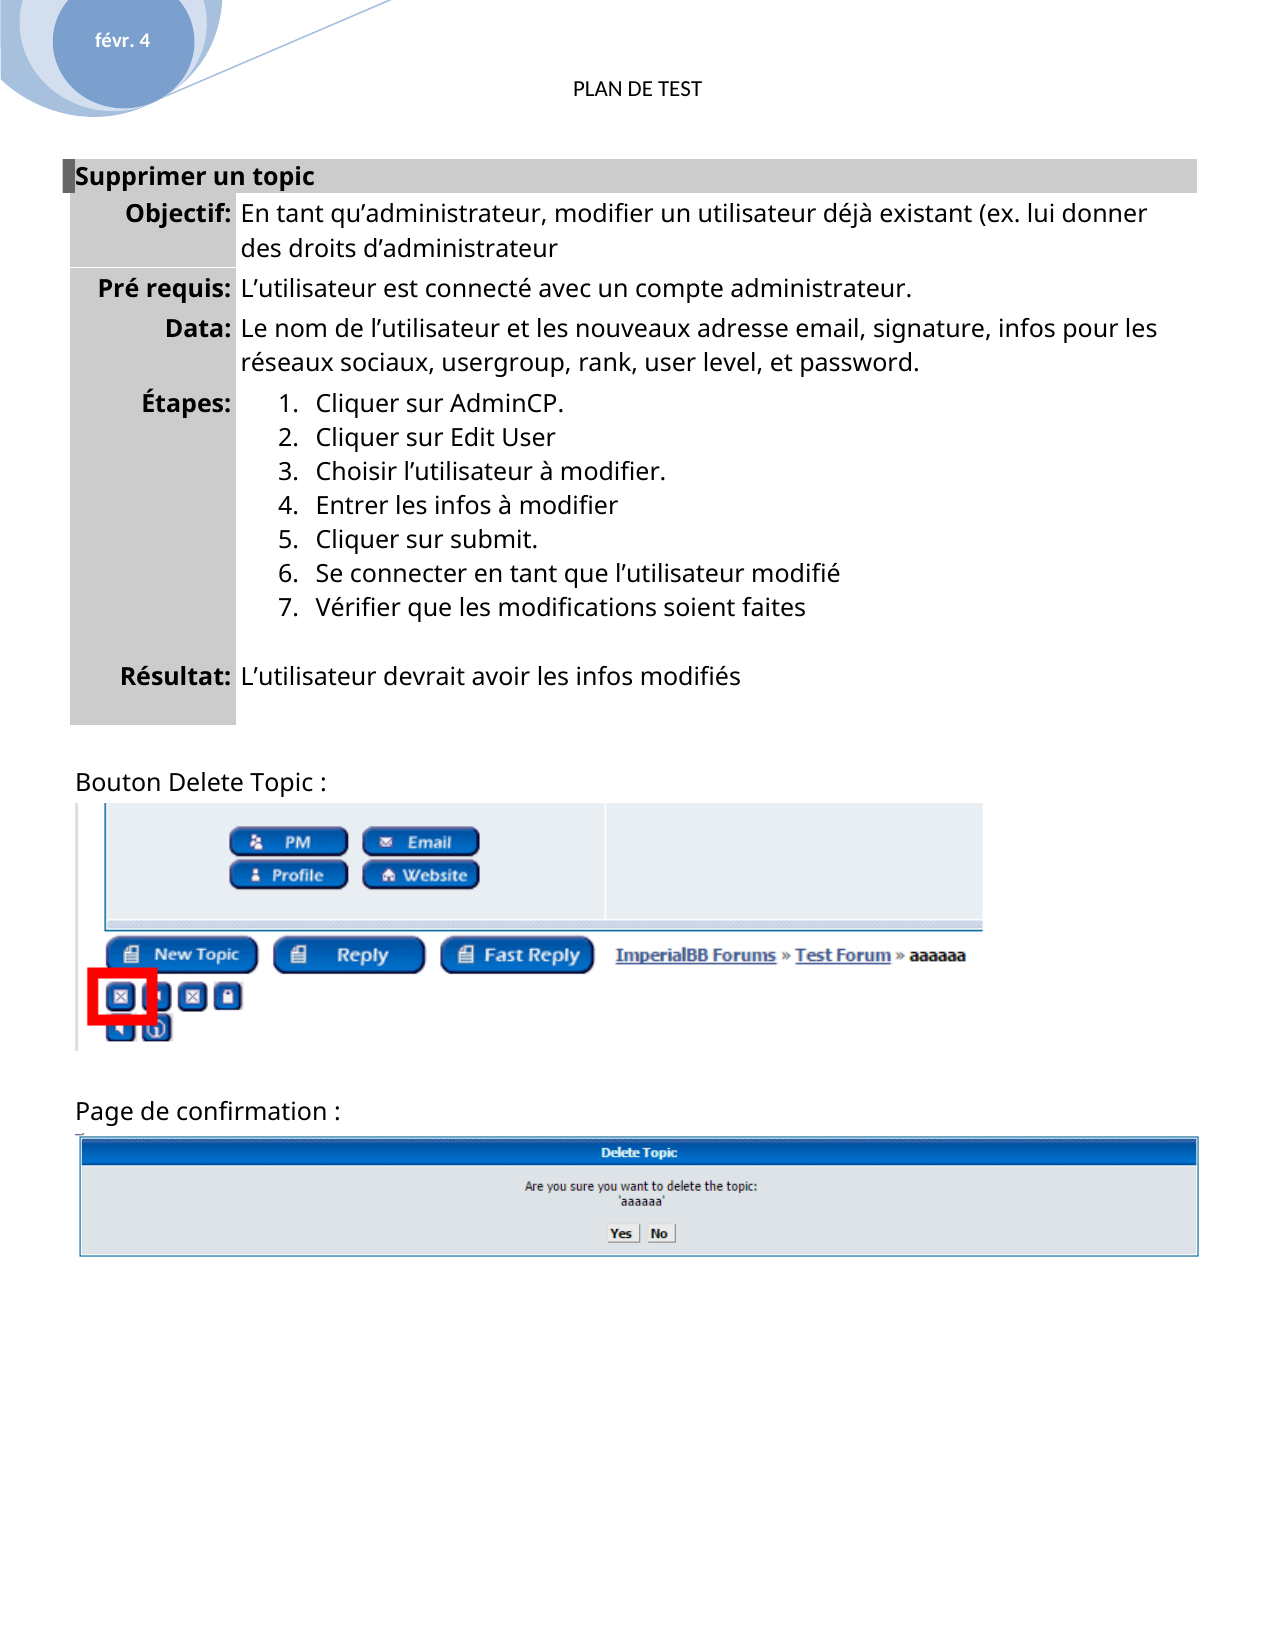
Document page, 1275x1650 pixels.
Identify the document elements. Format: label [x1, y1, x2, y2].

picture [75, 1133, 1200, 1259]
picture [75, 803, 983, 1051]
